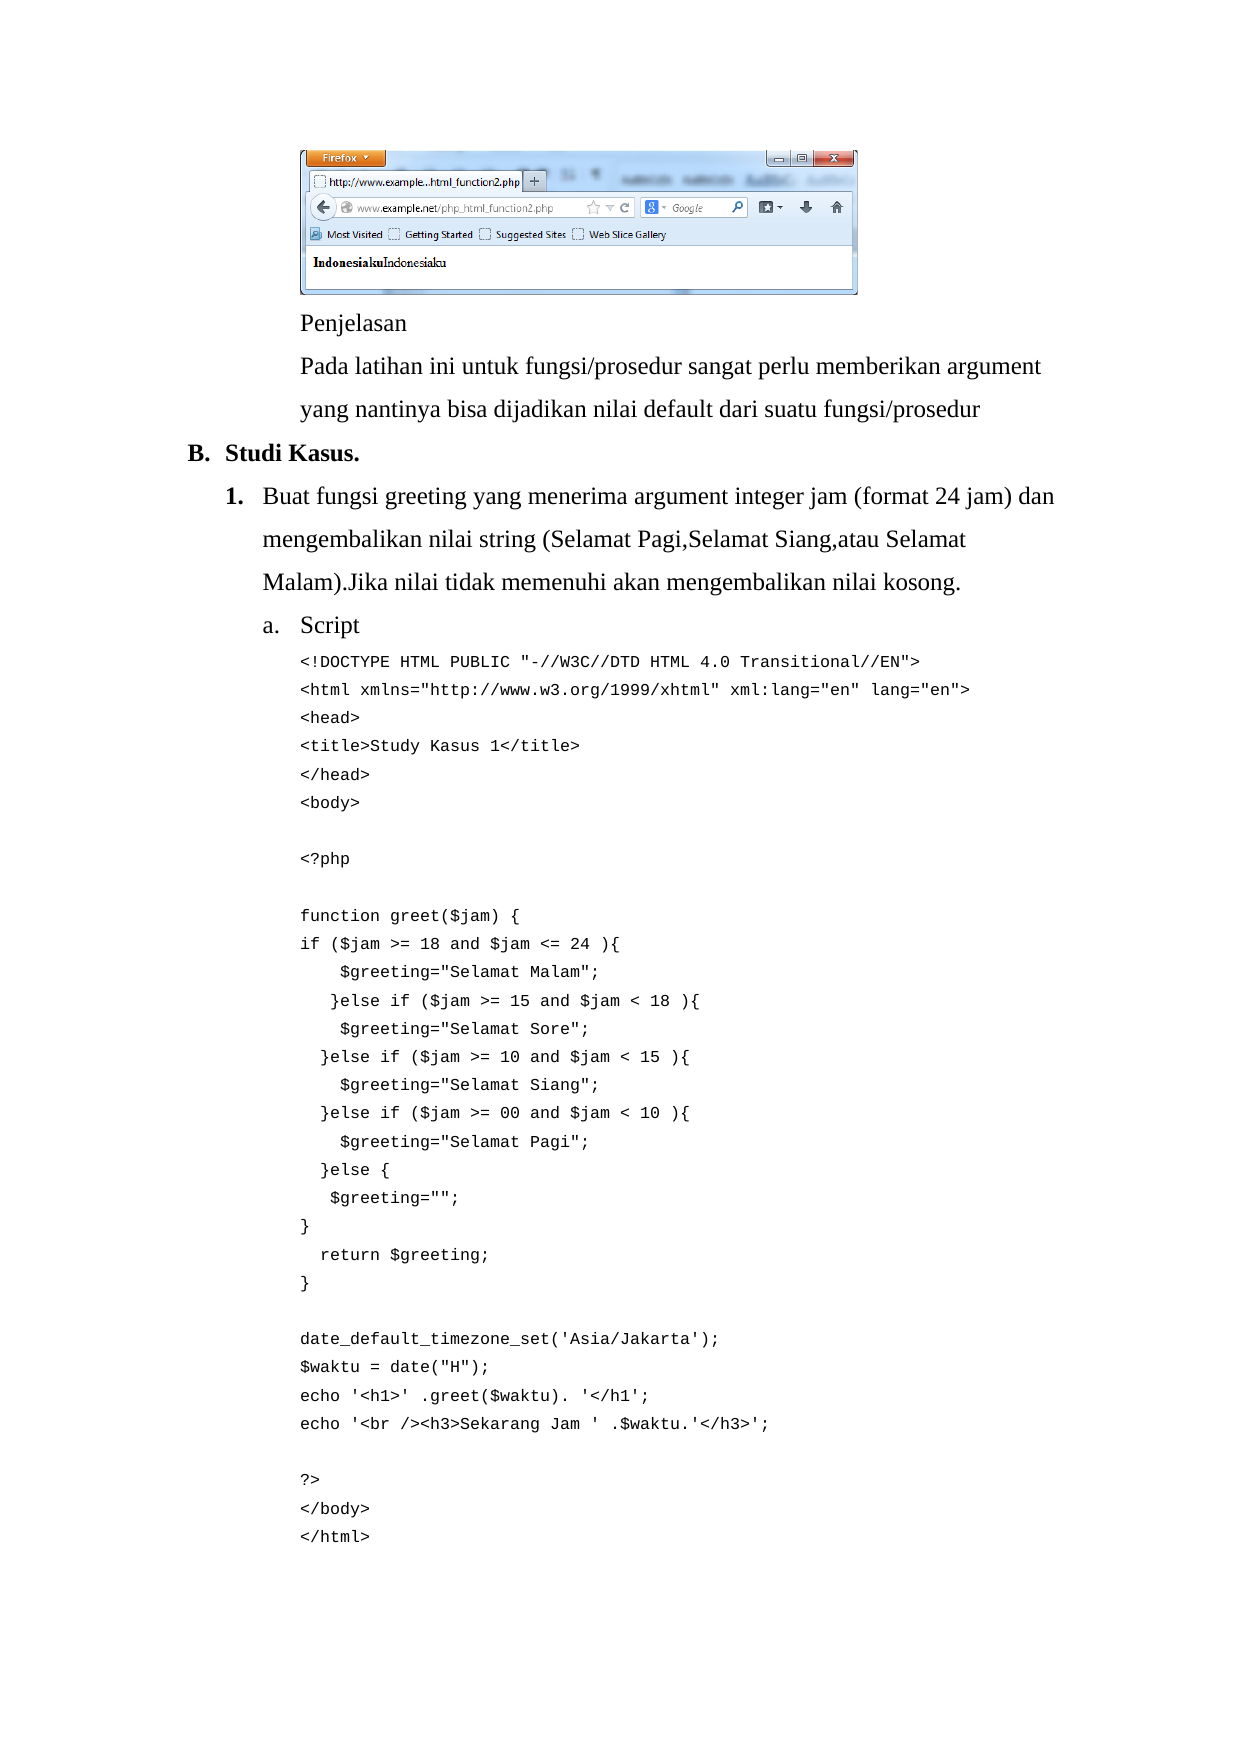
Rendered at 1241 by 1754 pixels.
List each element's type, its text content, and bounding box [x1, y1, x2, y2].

list $greeting="Selamat Sore"; [300, 1020, 1090, 1039]
list $waktu = date("H"); [300, 1359, 1090, 1378]
list function greet($jam) { [300, 907, 1090, 926]
list if ($jam >= 18 and $jam <= 24 ){ [300, 936, 1090, 954]
list </body> [300, 1500, 1090, 1519]
list ?> [300, 1472, 1090, 1491]
list Pada latihan ini untuk fungsi/prosedur sangat perlu memberikan argument yang nantinya bisa dijadikan nilai default dari suatu fungsi/prosedur [300, 351, 1090, 423]
list echo '<br /><h3>Sekarang Jam ' .$waktu.'</h3>'; [300, 1416, 1090, 1434]
picture [300, 150, 858, 295]
list } [300, 1274, 1090, 1293]
list return $greeting; [300, 1246, 1090, 1265]
list $greeting="Selamat Siang"; [300, 1077, 1090, 1096]
list $greeting="Selamat Malam"; [300, 964, 1090, 983]
list $greeting=""; [300, 1190, 1090, 1208]
list Script [262, 610, 1090, 639]
list <?php [300, 851, 1090, 870]
list Studi Kasus. [187, 438, 1090, 466]
list }else if ($jam >= 15 and $jam < 18 ){ [300, 992, 1090, 1011]
list echo '<h1>' .greet($waktu). '</h1'; [300, 1387, 1090, 1406]
list </html> [300, 1528, 1090, 1547]
list }else { [300, 1161, 1090, 1180]
list }else if ($jam >= 00 and $jam < 10 ){ [300, 1105, 1090, 1124]
list <!DOCTYPE HTML PUBLIC "-//W3C//DTD HTML 4.0 Transitional//EN"> [300, 653, 1090, 672]
list <head> [300, 710, 1090, 729]
list <title>Study Kasus 1</title> [300, 738, 1090, 757]
list <body> [300, 794, 1090, 813]
list $greeting="Selamat Pagi"; [300, 1133, 1090, 1152]
list } [300, 1218, 1090, 1237]
list }else if ($jam >= 10 and $jam < 15 ){ [300, 1048, 1090, 1067]
list date_default_timezone_set('Asia/Jakarta'); [300, 1331, 1090, 1350]
list <html xmlns="http://www.w3.org/1999/xhtml" xml:lang="en" lang="en"> [300, 682, 1090, 700]
list Buat fungsi greeting yang menerima argument integer jam (format 24 jam) dan mengembalikan nilai string (Selamat Pagi,Selamat Siang,atau Selamat Malam).Jika nilai tidak memenuhi akan mengembalikan nilai kosong. [225, 481, 1090, 596]
list </head> [300, 766, 1090, 785]
list Penjelasan [300, 308, 1090, 337]
